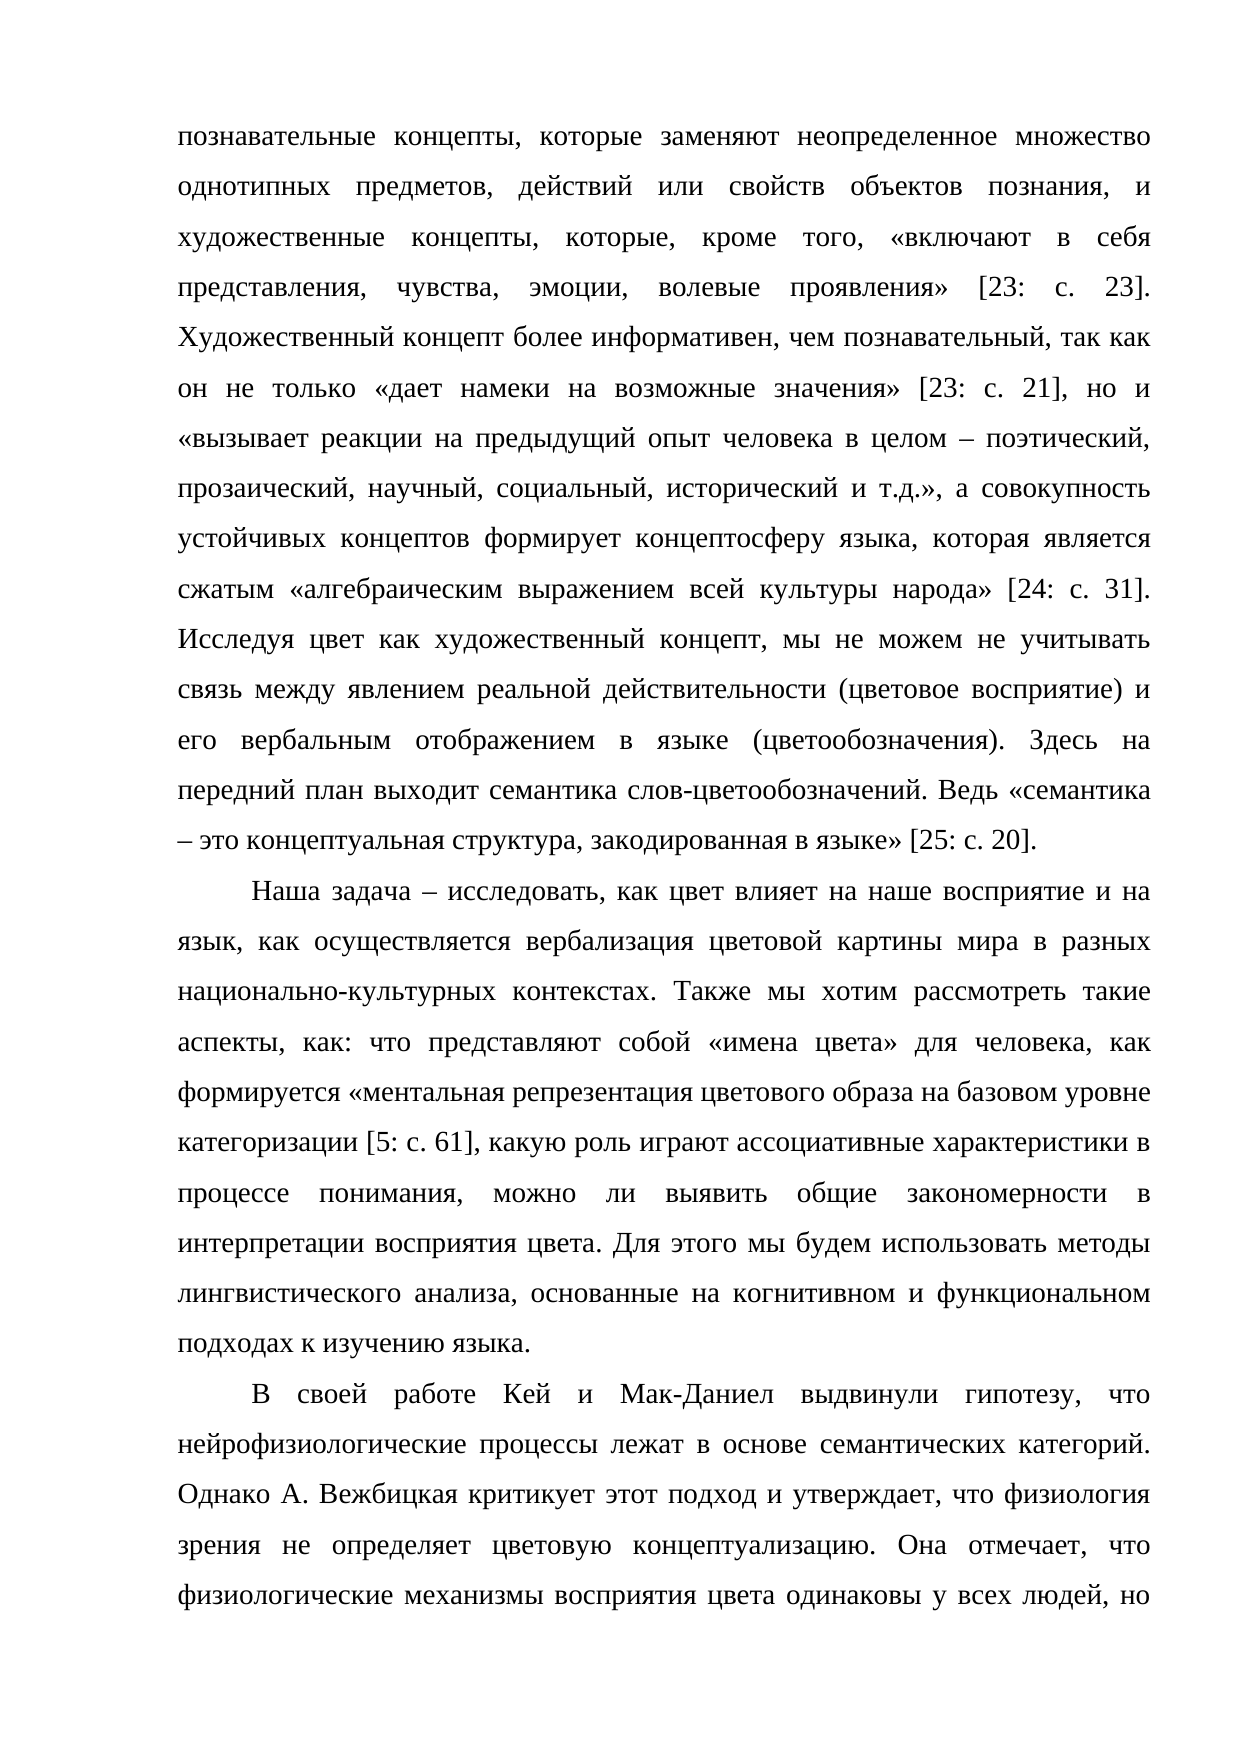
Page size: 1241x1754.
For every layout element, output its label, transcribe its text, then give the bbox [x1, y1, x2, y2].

text Наша задача – исследовать, как цвет влияет на наше восприятие и на язык, как осуществляется вербализация цветовой картины мира в разных национально-культурных контекстах. Также мы хотим рассмотреть такие аспекты, как: что представляют собой «имена цвета» для человека, как формируется «ментальная репрезентация цветового образа на базовом уровне категоризации [5: c. 61], какую роль играют ассоциативные характеристики в процессе понимания, можно ли выявить общие закономерности в интерпретации восприятия цвета. Для этого мы будем использовать методы лингвистического анализа, основанные на когнитивном и функциональном подходах к изучению языка. [177, 873, 1152, 1359]
